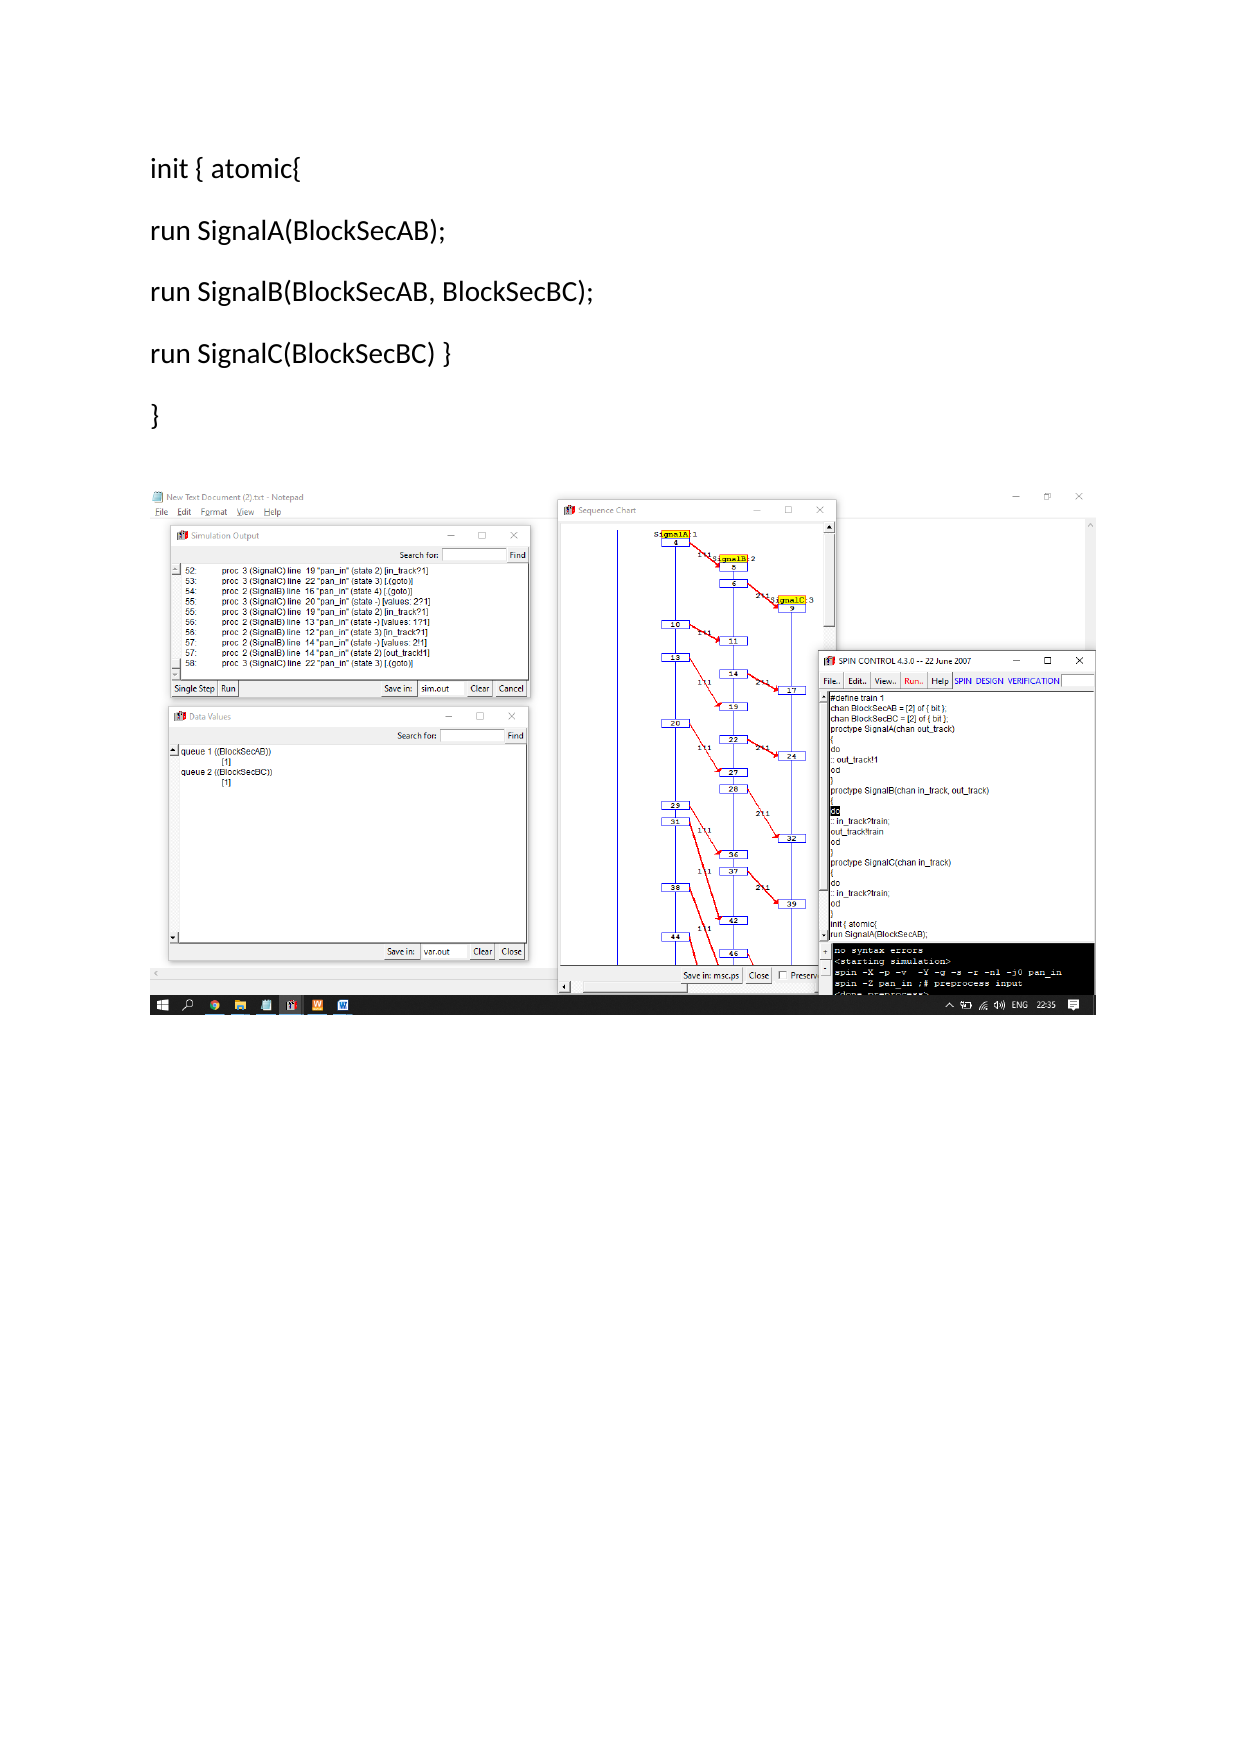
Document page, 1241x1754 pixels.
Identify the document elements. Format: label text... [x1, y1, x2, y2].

text run SignalA(BlockSecAB); [150, 212, 1090, 247]
text run SignalC(BlockSecBC) } [150, 335, 1090, 371]
text init { atomic{ [150, 150, 1090, 186]
text run SignalB(BlockSecAB, BlockSecBC); [150, 273, 1090, 309]
picture [150, 489, 1096, 1015]
text } [150, 397, 1090, 465]
